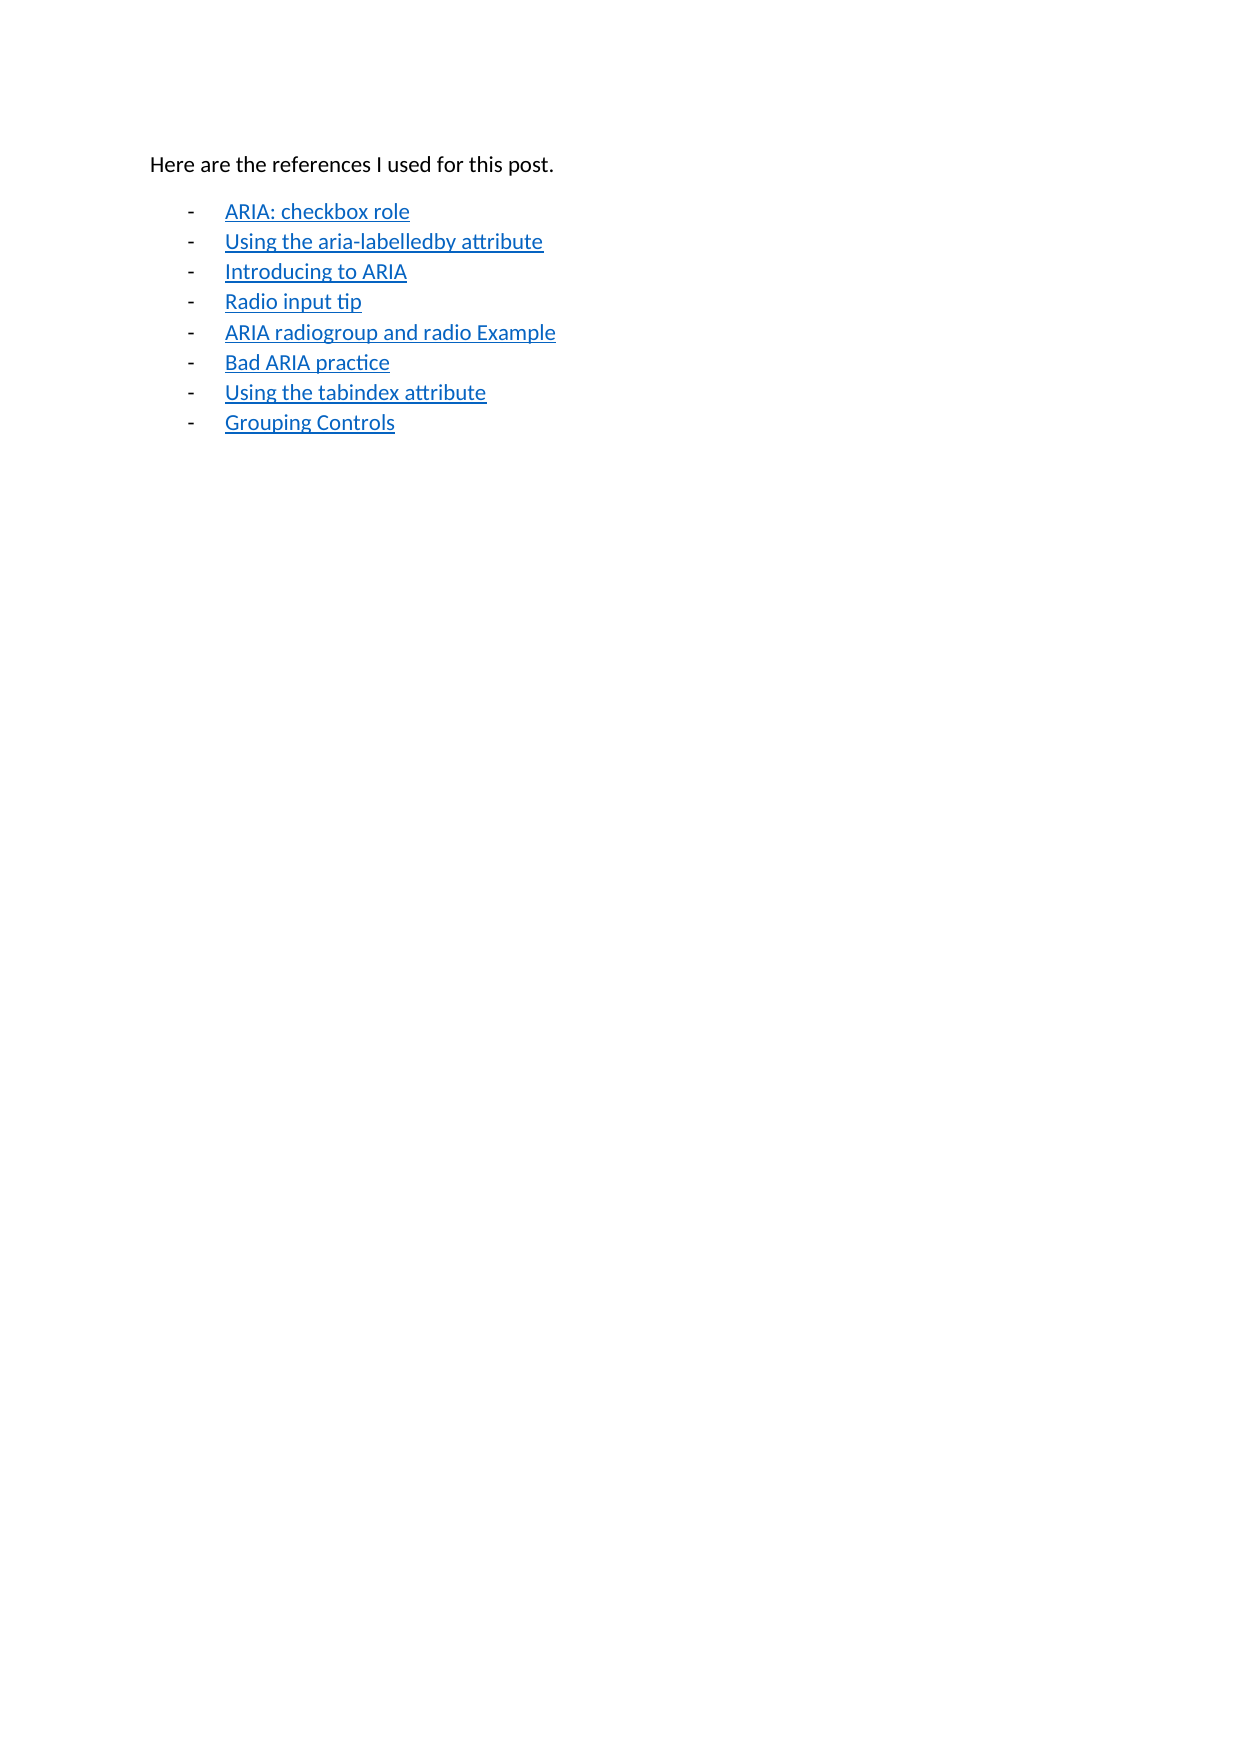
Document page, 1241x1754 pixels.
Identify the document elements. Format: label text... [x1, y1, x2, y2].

list ARIA radiogroup and radio Example [187, 318, 1090, 346]
text Here are the references I used for this post. [150, 150, 1090, 178]
list Using the tabindex attribute [187, 378, 1090, 406]
list Introducing to ARIA [187, 257, 1090, 285]
list Bad ARIA practice [187, 348, 1090, 376]
list ARIA: checkbox role [187, 197, 1090, 225]
list Radio input tip [187, 287, 1090, 316]
list Grouping Controls [187, 408, 1090, 436]
list Using the aria-labelledby attribute [187, 227, 1090, 255]
